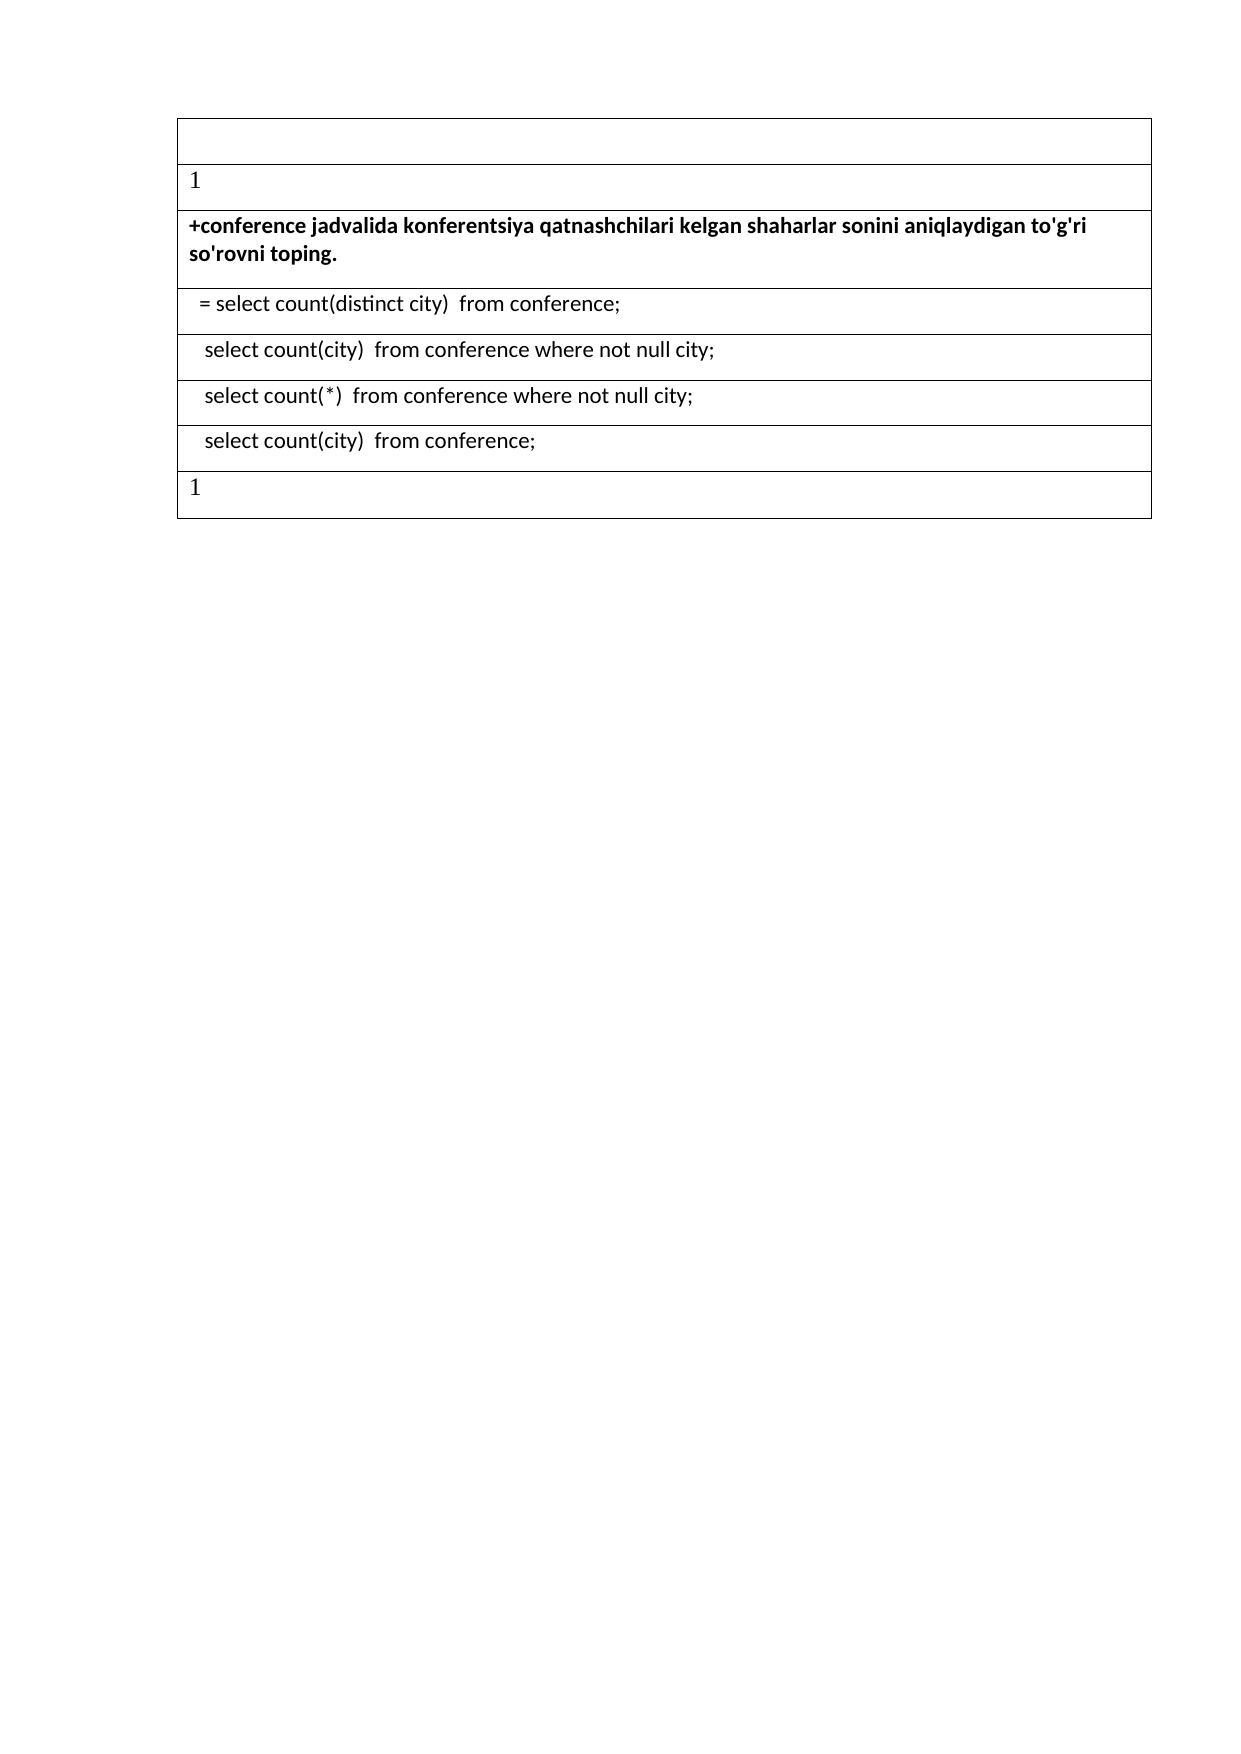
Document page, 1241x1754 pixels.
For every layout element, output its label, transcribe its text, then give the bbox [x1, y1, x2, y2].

table_cell 1 [178, 472, 1151, 518]
table_cell +conference jadvalida konferentsiya qatnashchilari kelgan shaharlar sonini aniqlaydigan to'g'ri so'rovni toping. [178, 211, 1151, 288]
table_cell = select count(distinct city) from conference; [178, 289, 1151, 334]
table_cell 1 [178, 165, 1151, 210]
table_cell select count(*) from conference where not null city; [178, 381, 1151, 425]
table_cell select count(city) from conference; [178, 426, 1151, 471]
table_cell select count(city) from conference where not null city; [178, 335, 1151, 380]
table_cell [178, 119, 1151, 164]
